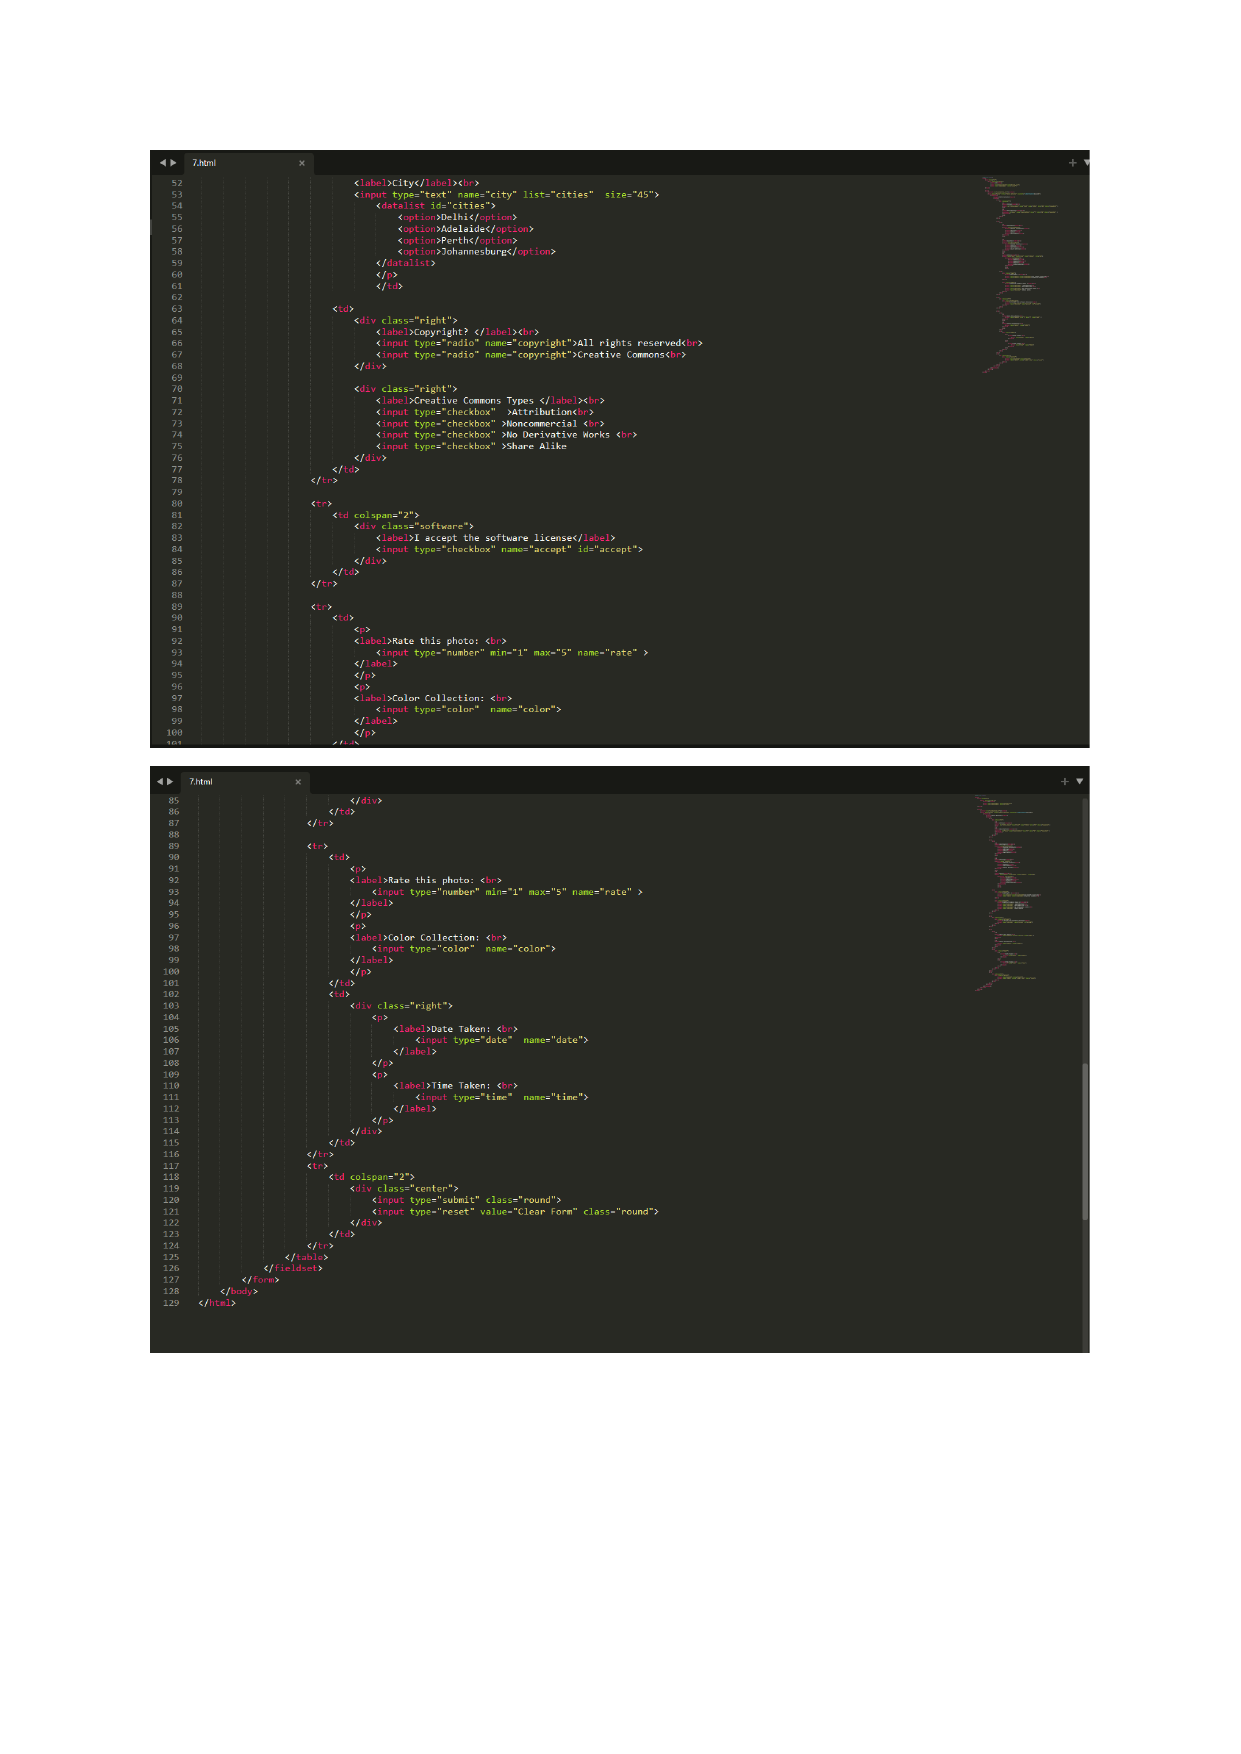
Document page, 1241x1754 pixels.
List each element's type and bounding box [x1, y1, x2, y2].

picture [150, 150, 1090, 748]
picture [150, 766, 1090, 1353]
